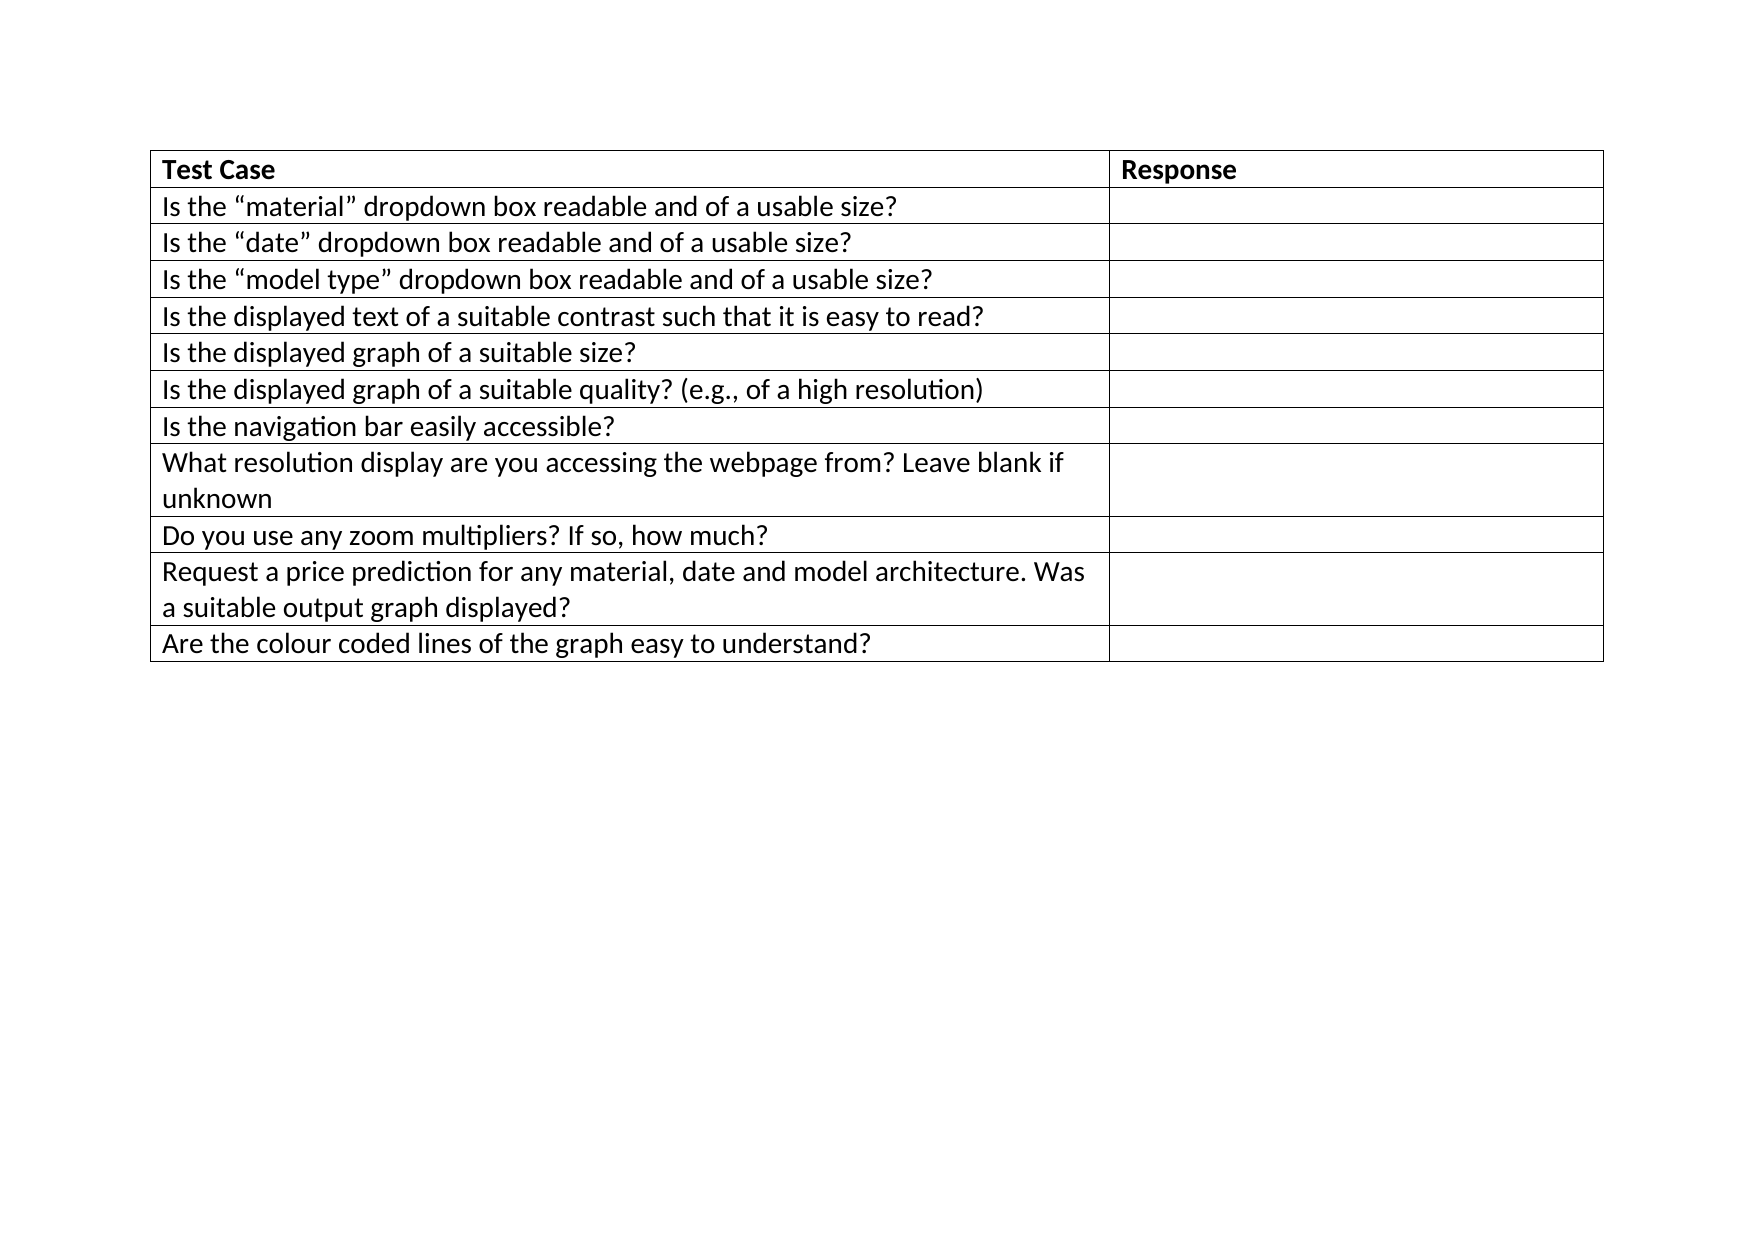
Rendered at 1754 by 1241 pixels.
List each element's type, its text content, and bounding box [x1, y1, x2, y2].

table_cell Is the “model type” dropdown box readable and of a usable size? [151, 261, 1109, 297]
table_cell Is the “material” dropdown box readable and of a usable size? [151, 188, 1109, 223]
table_cell Request a price prediction for any material, date and model architecture. Was a suitable output graph displayed? [151, 553, 1109, 624]
table_cell [1110, 224, 1603, 260]
table_cell [1110, 444, 1603, 516]
table_cell Is the displayed graph of a suitable size? [151, 334, 1109, 370]
table_cell Is the navigation bar easily accessible? [151, 408, 1109, 443]
table_header Test Case [151, 151, 1109, 187]
table_header Response [1110, 151, 1603, 187]
table_cell Is the “date” dropdown box readable and of a usable size? [151, 224, 1109, 260]
table_cell [1110, 261, 1603, 297]
table_cell [1110, 298, 1603, 333]
table_cell [1110, 408, 1603, 443]
table_cell [1110, 626, 1603, 661]
table_cell Do you use any zoom multipliers? If so, how much? [151, 517, 1109, 552]
table_cell [1110, 553, 1603, 624]
table_cell Is the displayed text of a suitable contrast such that it is easy to read? [151, 298, 1109, 333]
table_cell [1110, 371, 1603, 407]
table_cell Is the displayed graph of a suitable quality? (e.g., of a high resolution) [151, 371, 1109, 407]
table_cell [1110, 517, 1603, 552]
table_cell [1110, 334, 1603, 370]
table_cell What resolution display are you accessing the webpage from? Leave blank if unknown [151, 444, 1109, 516]
table_cell [1110, 188, 1603, 223]
table_cell Are the colour coded lines of the graph easy to understand? [151, 626, 1109, 661]
